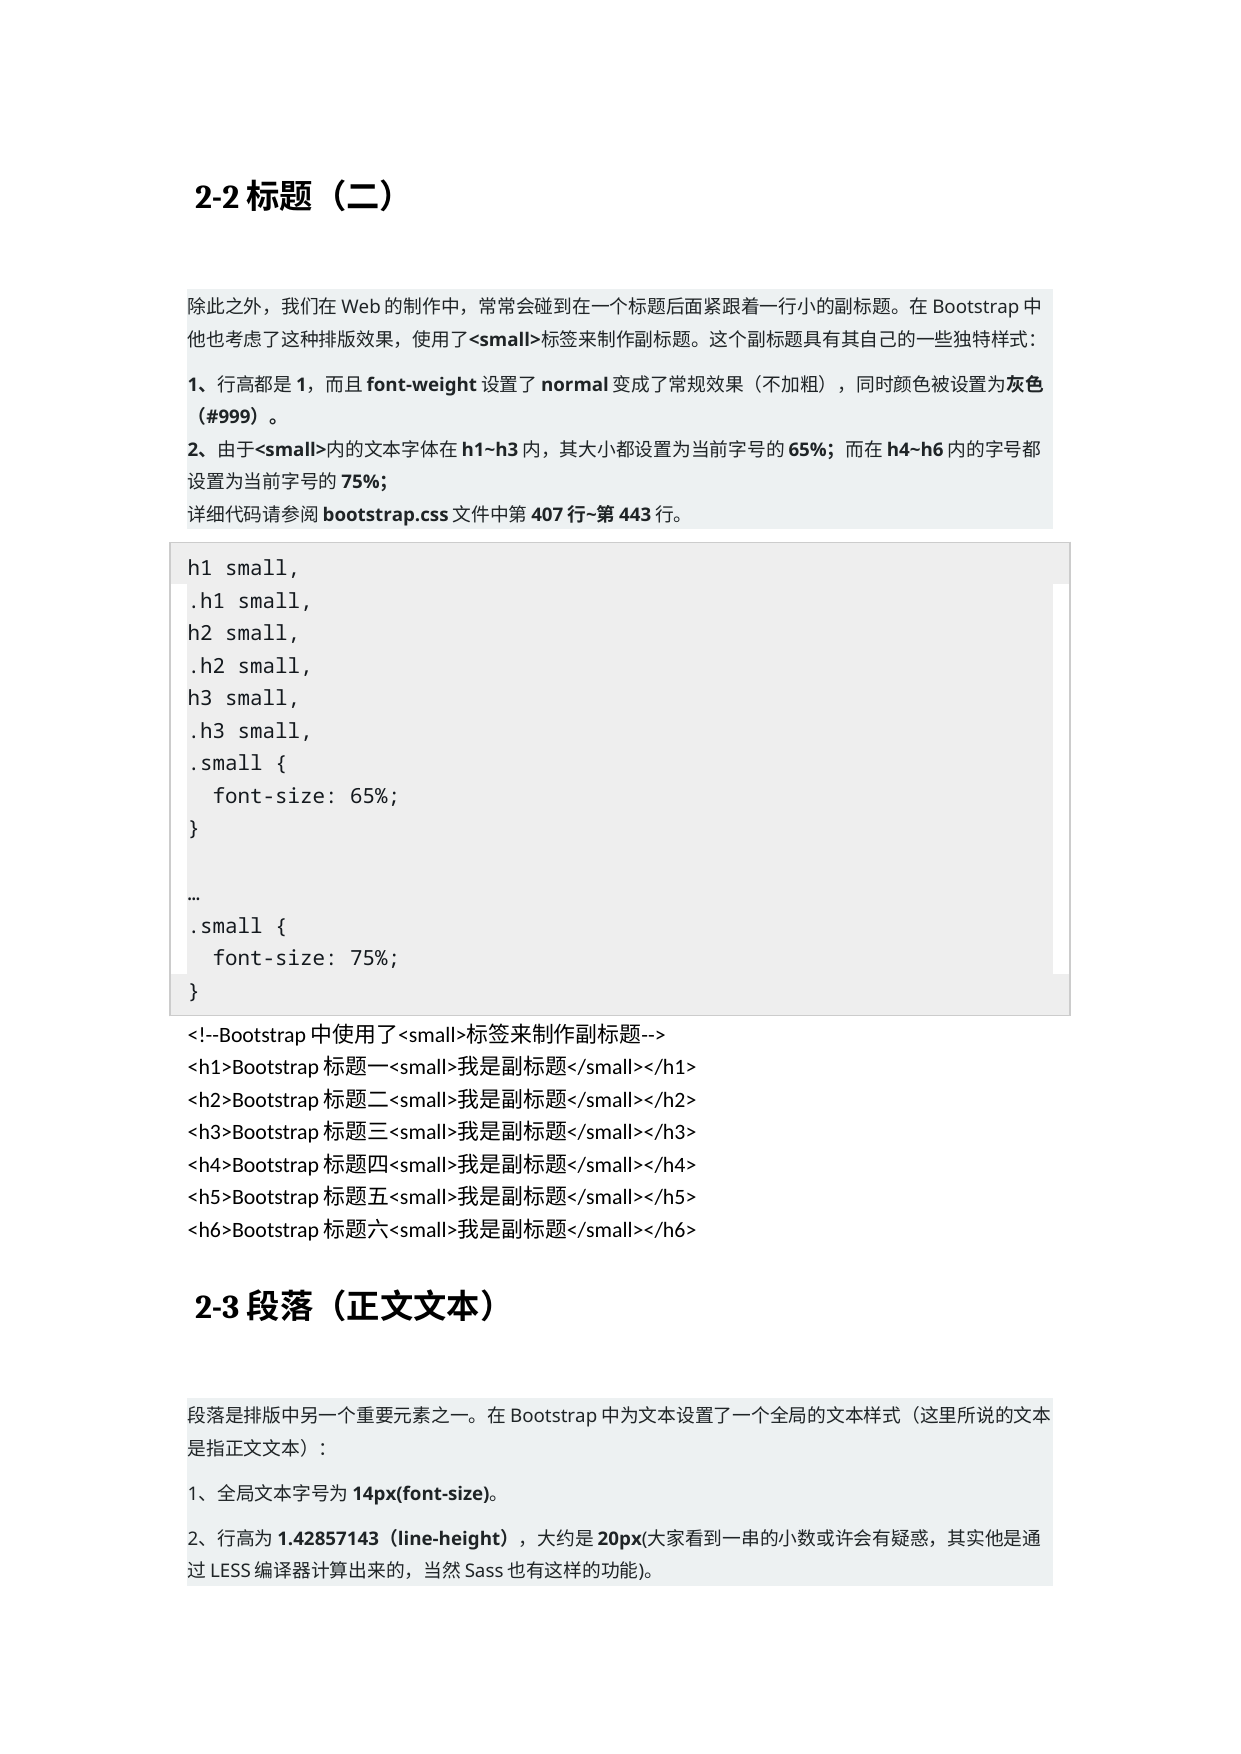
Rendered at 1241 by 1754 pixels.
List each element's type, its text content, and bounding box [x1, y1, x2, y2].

text font-size: 65%; [187, 779, 1053, 812]
text .h2 small, [187, 649, 1053, 682]
subtitle 2-3 段落（正文文本） [187, 1271, 1053, 1336]
text … [187, 877, 1053, 909]
text 1、行高都是1，而且font-weight设置了normal变成了常规效果（不加粗），同时颜色被设置为灰色（#999）。 2、由于<small>内的文本字体在h1~h3内，其大小都设置为当前字号的65%；而在h4~h6内的字号都设置为当前字号的75%； 详细代码请参阅bootstrap.css文件中第407行~第443行。 [187, 367, 1053, 529]
text .h3 small, [187, 714, 1053, 747]
text <h2>Bootstrap标题二<small>我是副标题</small></h2> [187, 1081, 1053, 1114]
text h3 small, [187, 682, 1053, 714]
text } [187, 812, 1053, 844]
text h1 small, [171, 543, 1069, 584]
subtitle 2-2 标题（二） [187, 162, 1053, 227]
text .h1 small, [187, 584, 1053, 617]
text <h4>Bootstrap标题四<small>我是副标题</small></h4> [187, 1146, 1053, 1179]
text <h1>Bootstrap标题一<small>我是副标题</small></h1> [187, 1049, 1053, 1081]
text 1、全局文本字号为14px(font-size)。 [187, 1476, 1053, 1508]
text 除此之外，我们在Web的制作中，常常会碰到在一个标题后面紧跟着一行小的副标题。在Bootstrap中他也考虑了这种排版效果，使用了<small>标签来制作副标题。这个副标题具有其自己的一些独特样式： [187, 289, 1053, 354]
text h2 small, [187, 617, 1053, 649]
text <h5>Bootstrap标题五<small>我是副标题</small></h5> [187, 1179, 1053, 1211]
text font-size: 75%; [187, 942, 1053, 964]
text 段落是排版中另一个重要元素之一。在Bootstrap中为文本设置了一个全局的文本样式（这里所说的文本是指正文文本）： [187, 1398, 1053, 1463]
text } [171, 964, 1069, 1015]
text .small { [187, 747, 1053, 779]
text 2、行高为1.42857143（line-height），大约是20px(大家看到一串的小数或许会有疑惑，其实他是通过LESS编译器计算出来的，当然Sass也有这样的功能)。 [187, 1521, 1053, 1586]
text <h3>Bootstrap标题三<small>我是副标题</small></h3> [187, 1114, 1053, 1146]
text .small { [187, 909, 1053, 942]
text <h6>Bootstrap标题六<small>我是副标题</small></h6> [187, 1211, 1053, 1244]
text <!--Bootstrap中使用了<small>标签来制作副标题--> [187, 1016, 1053, 1049]
